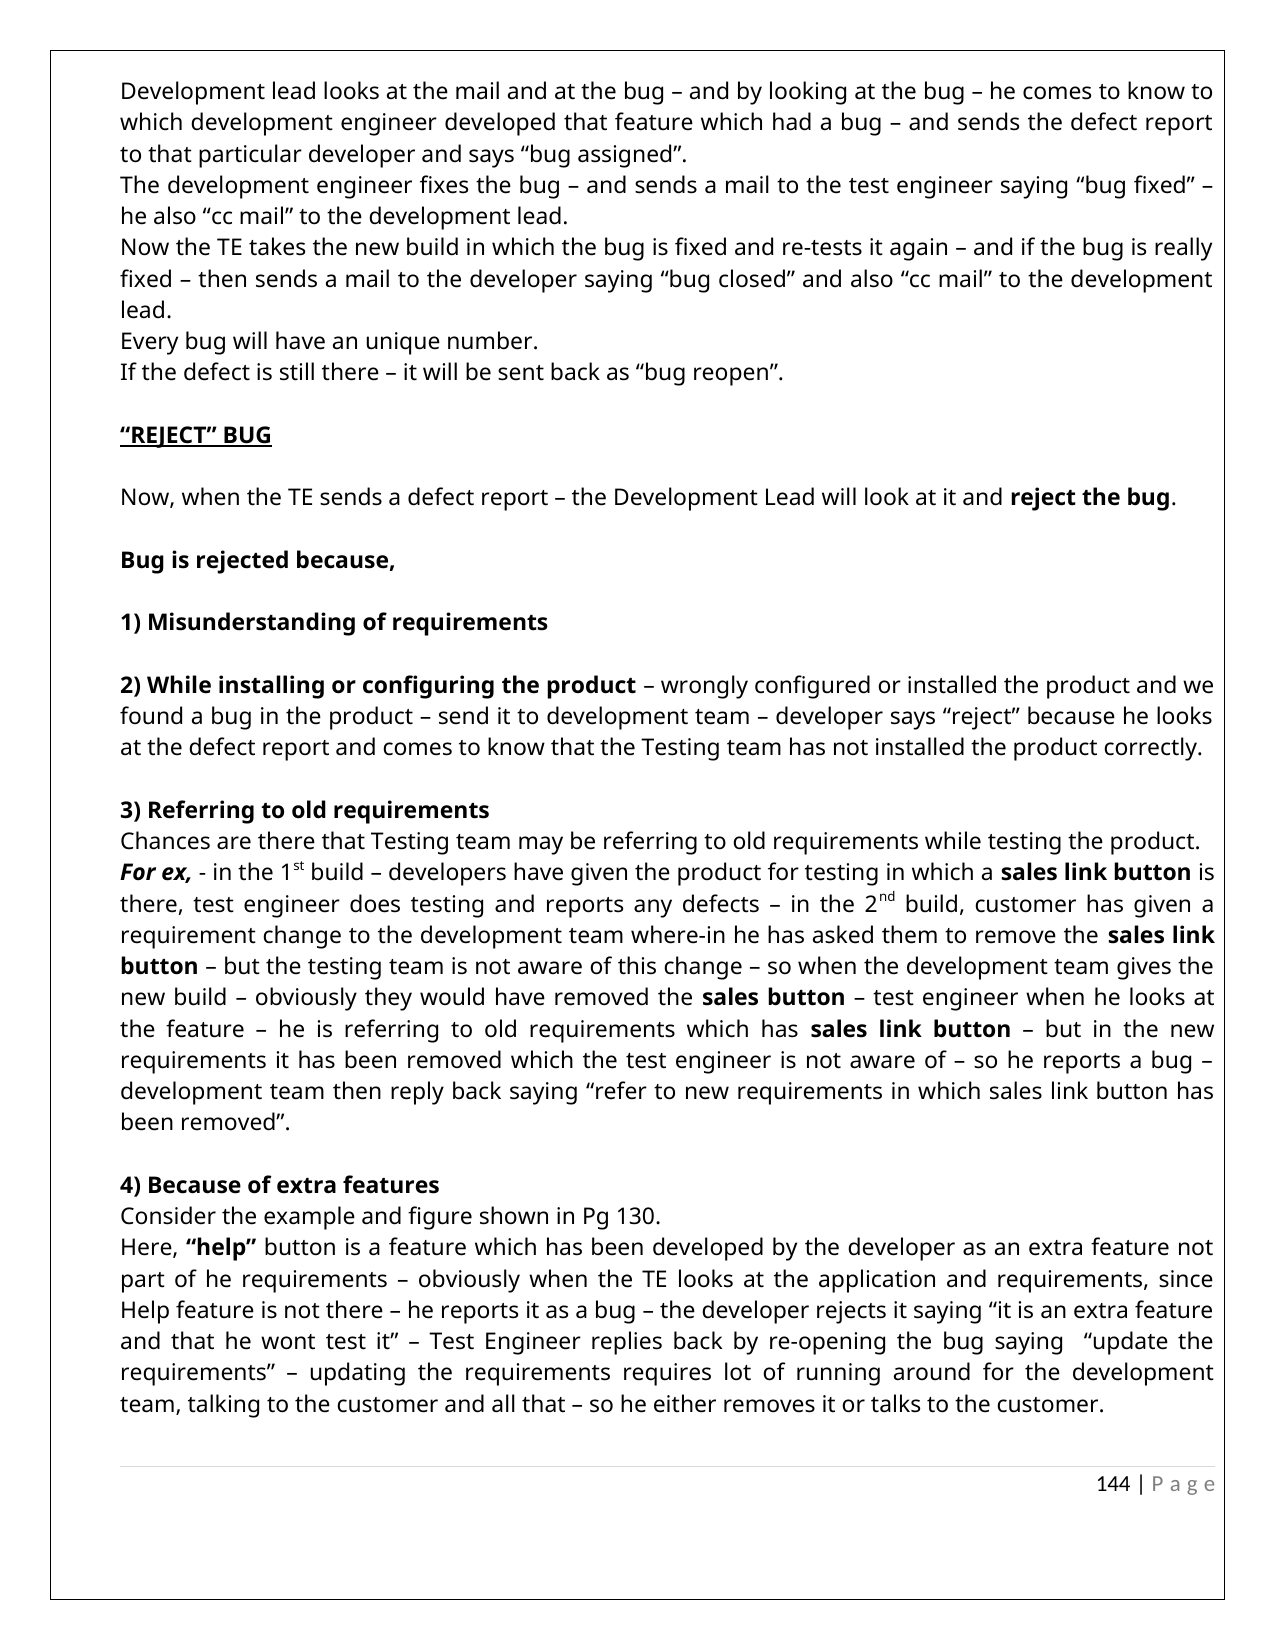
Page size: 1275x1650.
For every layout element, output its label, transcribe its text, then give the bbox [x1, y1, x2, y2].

text Now the TE takes the new build in which the bug is fixed and re-tests it again – and if the bug is really fixed – then sends a mail to the developer saying “bug closed” and also “cc mail” to the development lead. [120, 231, 1215, 325]
text 3) Referring to old requirements [120, 794, 1215, 825]
text If the defect is still there – it will be sent back as “bug reopen”. [120, 356, 1215, 387]
text For ex, - in the 1st build – developers have given the product for testing in which a sales link button is there, test engineer does testing and reports any defects – in the 2nd build, customer has given a requirement change to the development team where-in he has asked them to remove the sales link button – but the testing team is not aware of this change – so when the development team gives the new build – obviously they would have removed the sales button – test engineer when he looks at the feature – he is referring to old requirements which has sales link button – but in the new requirements it has been removed which the test engineer is not aware of – so he reports a bug – development team then reply back saying “refer to new requirements in which sales link button has been removed”. [120, 856, 1215, 1137]
text “REJECT” BUG [120, 419, 1215, 450]
text Development lead looks at the mail and at the bug – and by looking at the bug – he comes to know to which development engineer developed that feature which had a bug – and sends the defect report to that particular developer and says “bug assigned”. [120, 75, 1215, 169]
text Bug is rejected because, [120, 544, 1215, 575]
text Here, “help” button is a feature which has been developed by the developer as an extra feature not part of he requirements – obviously when the TE looks at the application and requirements, since Help feature is not there – he reports it as a bug – the developer rejects it saying “it is an extra feature and that he wont test it” – Test Engineer replies back by re-opening the bug saying “update the requirements” – updating the requirements requires lot of running around for the development team, talking to the customer and all that – so he either removes it or talks to the customer. [120, 1231, 1215, 1419]
text 2) While installing or configuring the product – wrongly configured or installed the product and we found a bug in the product – send it to development team – developer says “reject” because he looks at the defect report and comes to know that the Testing team has not installed the product correctly. [120, 669, 1215, 762]
text 1) Misunderstanding of requirements [120, 606, 1215, 637]
text 4) Because of extra features [120, 1169, 1215, 1200]
text Now, when the TE sends a defect report – the Development Lead will look at it and reject the bug. [120, 481, 1215, 512]
text The development engineer fixes the bug – and sends a mail to the test engineer saying “bug fixed” – he also “cc mail” to the development lead. [120, 169, 1215, 231]
text Chances are there that Testing team may be referring to old requirements while testing the product. [120, 825, 1215, 856]
text Consider the example and figure shown in Pg 130. [120, 1200, 1215, 1231]
text Every bug will have an unique number. [120, 325, 1215, 356]
